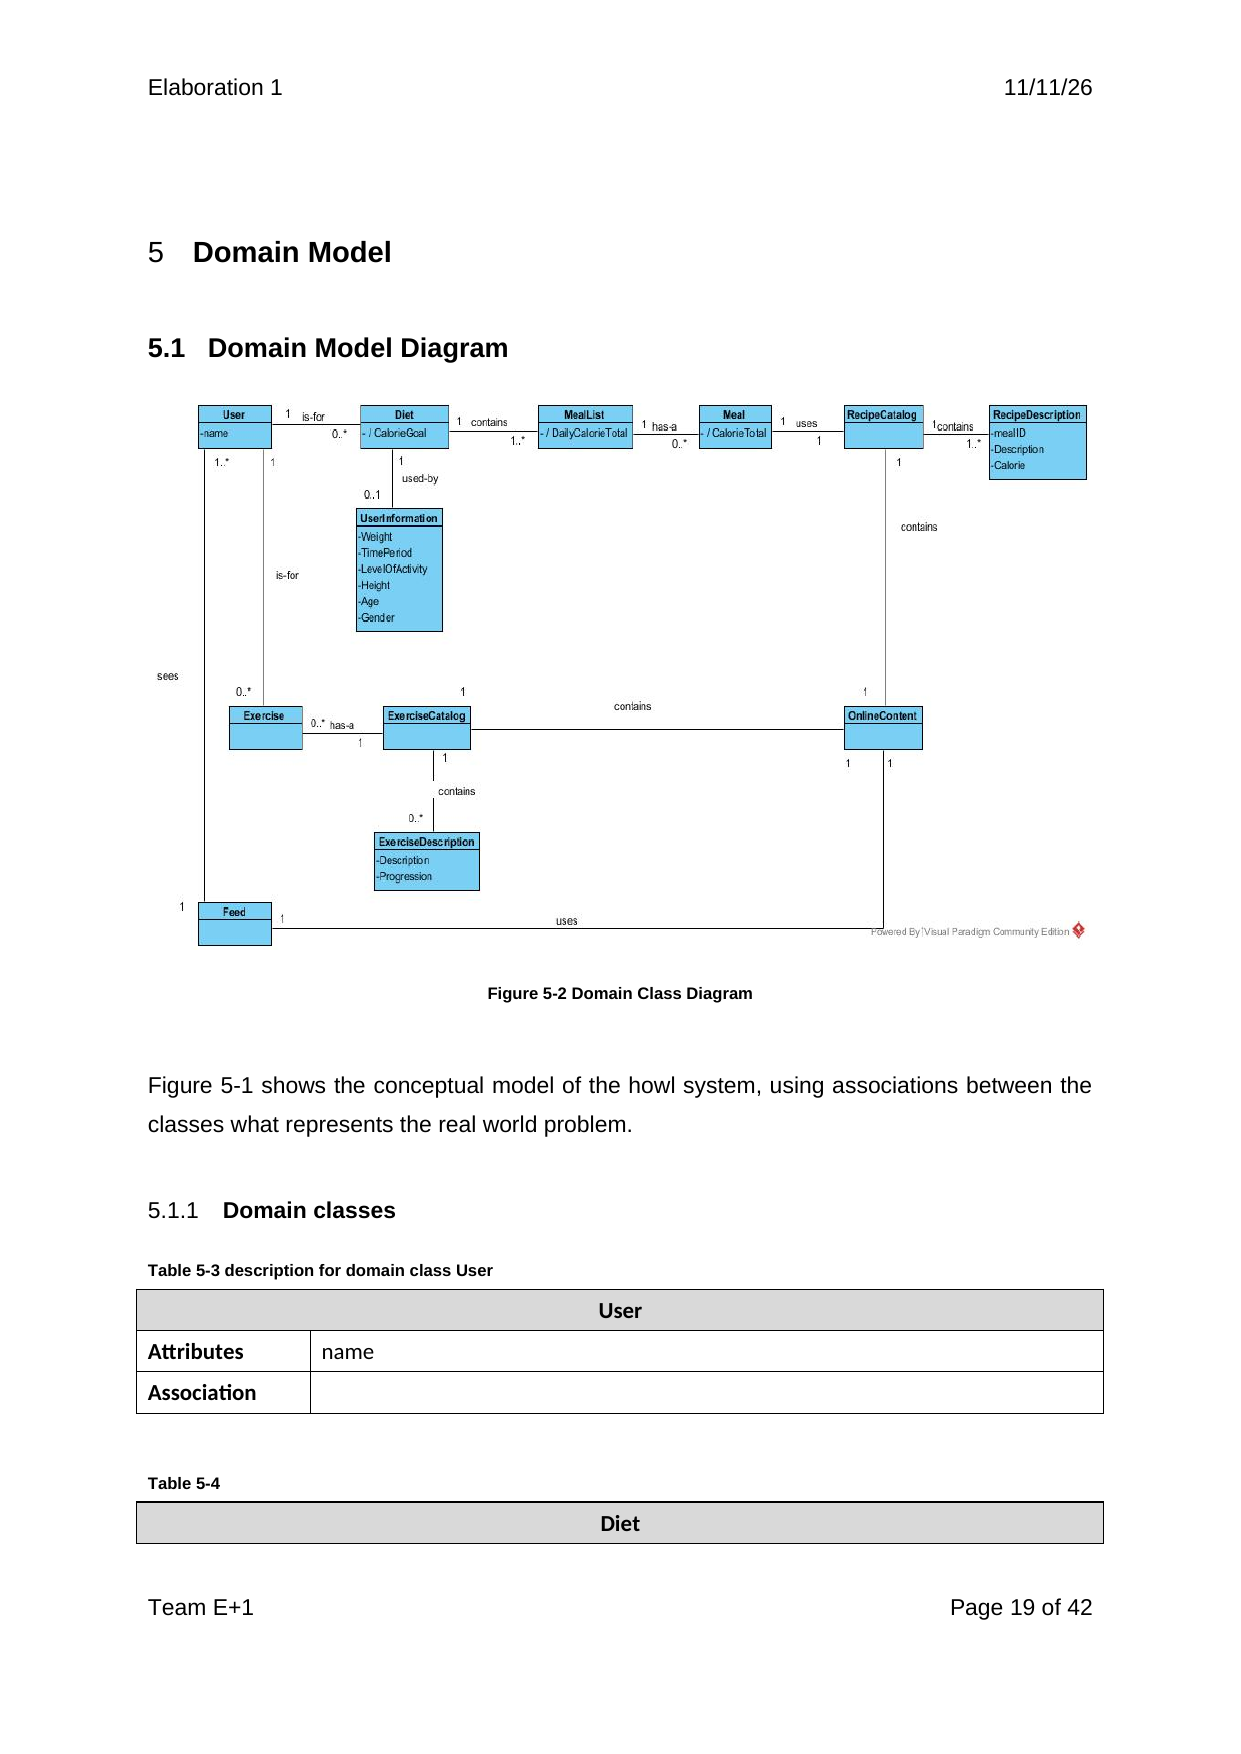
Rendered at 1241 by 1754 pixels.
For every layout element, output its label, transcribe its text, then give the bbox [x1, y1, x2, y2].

table_cell Association [137, 1372, 310, 1413]
text Figure 5-1 shows the conceptual model of the howl system, using associations between the classes what represents the real world problem. [148, 1072, 1093, 1138]
table_header User [137, 1290, 1103, 1330]
subtitle Domain Model Diagram [148, 332, 1093, 363]
table_header Diet [137, 1503, 1103, 1543]
table_cell [311, 1372, 1103, 1413]
subtitle Domain Model [148, 235, 1093, 269]
subtitle Domain classes [148, 1197, 1093, 1223]
table_cell name [311, 1331, 1103, 1371]
picture [147, 403, 1089, 950]
table_cell Attributes [137, 1331, 310, 1371]
